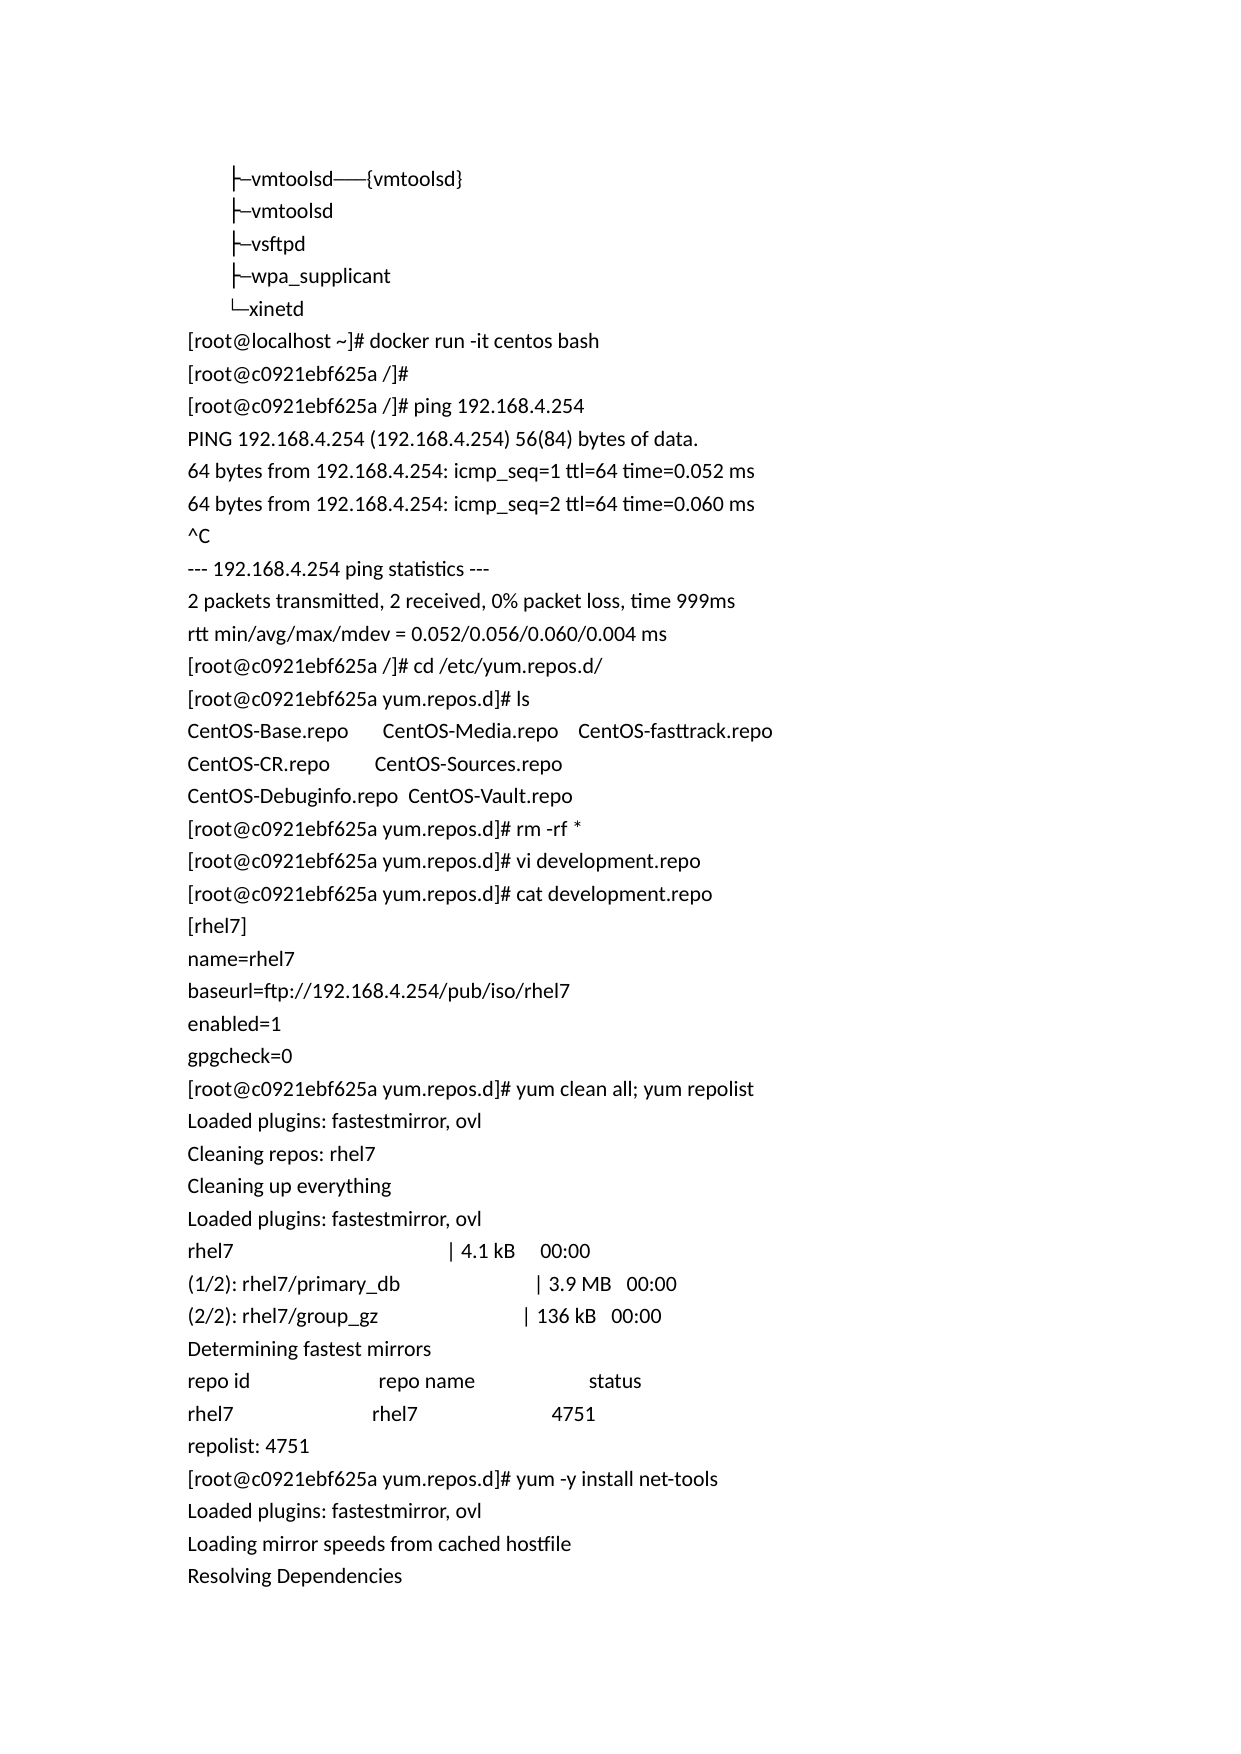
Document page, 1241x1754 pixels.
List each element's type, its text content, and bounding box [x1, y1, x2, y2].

text enabled=1 [187, 1007, 1053, 1039]
text Loaded plugins: fastestmirror, ovl [187, 1202, 1053, 1234]
text 64 bytes from 192.168.4.254: icmp_seq=2 ttl=64 time=0.060 ms [187, 487, 1053, 519]
text Loaded plugins: fastestmirror, ovl [187, 1494, 1053, 1527]
text [root@c0921ebf625a /]# ping 192.168.4.254 [187, 389, 1053, 422]
text └─xinetd [187, 292, 1053, 324]
text rhel7 | 4.1 kB 00:00 [187, 1234, 1053, 1267]
text baseurl=ftp://192.168.4.254/pub/iso/rhel7 [187, 974, 1053, 1007]
text ^C [187, 519, 1053, 552]
text Determining fastest mirrors [187, 1332, 1053, 1364]
text [root@c0921ebf625a yum.repos.d]# ls [187, 682, 1053, 714]
text [root@c0921ebf625a yum.repos.d]# yum -y install net-tools [187, 1462, 1053, 1494]
text [root@c0921ebf625a yum.repos.d]# yum clean all; yum repolist [187, 1072, 1053, 1104]
text --- 192.168.4.254 ping statistics --- [187, 552, 1053, 584]
text gpgcheck=0 [187, 1039, 1053, 1072]
text (1/2): rhel7/primary_db | 3.9 MB 00:00 [187, 1267, 1053, 1299]
text [root@c0921ebf625a yum.repos.d]# rm -rf * [187, 812, 1053, 844]
text ├─vmtoolsd───{vmtoolsd} [187, 162, 1053, 194]
text rtt min/avg/max/mdev = 0.052/0.056/0.060/0.004 ms [187, 617, 1053, 649]
text rhel7 rhel7 4751 [187, 1397, 1053, 1429]
text PING 192.168.4.254 (192.168.4.254) 56(84) bytes of data. [187, 422, 1053, 454]
text CentOS-CR.repo CentOS-Sources.repo [187, 747, 1053, 779]
text Loaded plugins: fastestmirror, ovl [187, 1104, 1053, 1137]
text repo id repo name status [187, 1364, 1053, 1397]
text ├─vsftpd [187, 227, 1053, 259]
text [root@c0921ebf625a /]# cd /etc/yum.repos.d/ [187, 649, 1053, 682]
text Loading mirror speeds from cached hostfile [187, 1527, 1053, 1559]
text (2/2): rhel7/group_gz | 136 kB 00:00 [187, 1299, 1053, 1332]
text [root@c0921ebf625a /]# [187, 357, 1053, 389]
text CentOS-Debuginfo.repo CentOS-Vault.repo [187, 779, 1053, 812]
text 64 bytes from 192.168.4.254: icmp_seq=1 ttl=64 time=0.052 ms [187, 454, 1053, 487]
text Resolving Dependencies [187, 1559, 1053, 1592]
text ├─wpa_supplicant [187, 259, 1053, 292]
text [rhel7] [187, 909, 1053, 942]
text repolist: 4751 [187, 1429, 1053, 1462]
text 2 packets transmitted, 2 received, 0% packet loss, time 999ms [187, 584, 1053, 617]
text [root@c0921ebf625a yum.repos.d]# cat development.repo [187, 877, 1053, 909]
text [root@c0921ebf625a yum.repos.d]# vi development.repo [187, 844, 1053, 877]
text CentOS-Base.repo CentOS-Media.repo CentOS-fasttrack.repo [187, 714, 1053, 747]
text Cleaning up everything [187, 1169, 1053, 1202]
text ├─vmtoolsd [187, 194, 1053, 227]
text [root@localhost ~]# docker run -it centos bash [187, 324, 1053, 357]
text name=rhel7 [187, 942, 1053, 974]
text Cleaning repos: rhel7 [187, 1137, 1053, 1169]
